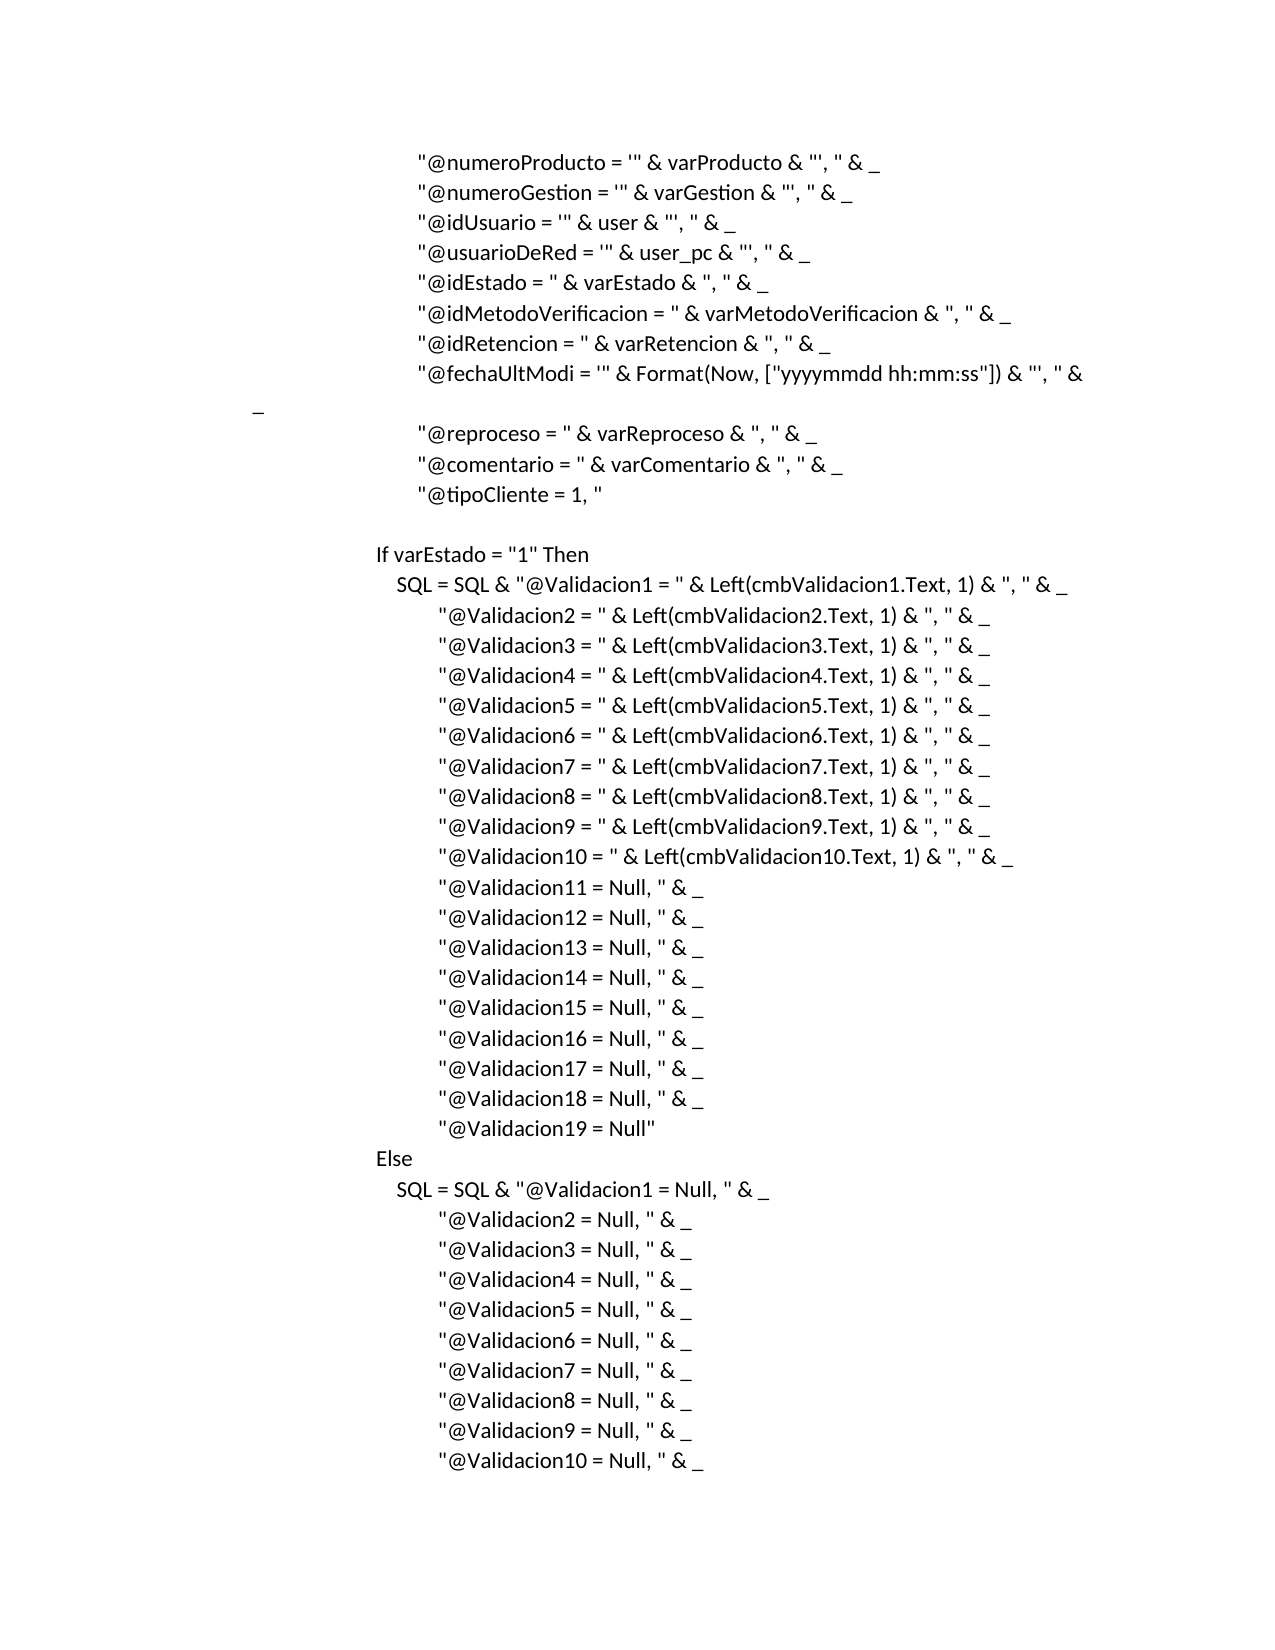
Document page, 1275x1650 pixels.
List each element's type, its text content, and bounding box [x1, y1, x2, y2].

list SQL = SQL & "@Validacion1 = " & Left(cmbValidacion1.Text, 1) & ", " & _ [252, 571, 1098, 598]
list "@Validacion8 = " & Left(cmbValidacion8.Text, 1) & ", " & _ [252, 782, 1098, 810]
list "@Validacion2 = " & Left(cmbValidacion2.Text, 1) & ", " & _ [252, 601, 1098, 629]
list "@Validacion13 = Null, " & _ [252, 933, 1098, 961]
list "@Validacion3 = " & Left(cmbValidacion3.Text, 1) & ", " & _ [252, 631, 1098, 659]
list "@Validacion5 = Null, " & _ [252, 1296, 1098, 1323]
list "@Validacion10 = " & Left(cmbValidacion10.Text, 1) & ", " & _ [252, 842, 1098, 870]
list "@Validacion11 = Null, " & _ [252, 873, 1098, 901]
list "@Validacion14 = Null, " & _ [252, 963, 1098, 991]
list "@numeroProducto = '" & varProducto & "', " & _ [252, 148, 1098, 176]
list "@Validacion8 = Null, " & _ [252, 1386, 1098, 1414]
list "@Validacion10 = Null, " & _ [252, 1447, 1098, 1474]
list "@Validacion7 = " & Left(cmbValidacion7.Text, 1) & ", " & _ [252, 752, 1098, 780]
list "@idRetencion = " & varRetencion & ", " & _ [252, 329, 1098, 357]
list "@fechaUltModi = '" & Format(Now, ["yyyymmdd hh:mm:ss"]) & "', " & _ [252, 359, 1098, 417]
list "@Validacion6 = " & Left(cmbValidacion6.Text, 1) & ", " & _ [252, 722, 1098, 749]
list "@comentario = " & varComentario & ", " & _ [252, 450, 1098, 478]
list "@idEstado = " & varEstado & ", " & _ [252, 268, 1098, 296]
list Else [252, 1144, 1098, 1172]
list "@Validacion4 = Null, " & _ [252, 1265, 1098, 1293]
list "@Validacion9 = Null, " & _ [252, 1416, 1098, 1444]
list "@Validacion12 = Null, " & _ [252, 903, 1098, 931]
list "@Validacion7 = Null, " & _ [252, 1356, 1098, 1384]
list "@reproceso = " & varReproceso & ", " & _ [252, 419, 1098, 447]
list "@Validacion5 = " & Left(cmbValidacion5.Text, 1) & ", " & _ [252, 691, 1098, 719]
list "@Validacion17 = Null, " & _ [252, 1054, 1098, 1082]
list "@Validacion6 = Null, " & _ [252, 1326, 1098, 1354]
list "@Validacion3 = Null, " & _ [252, 1235, 1098, 1263]
list "@numeroGestion = '" & varGestion & "', " & _ [252, 178, 1098, 206]
list "@Validacion9 = " & Left(cmbValidacion9.Text, 1) & ", " & _ [252, 812, 1098, 840]
list "@Validacion18 = Null, " & _ [252, 1084, 1098, 1112]
list "@usuarioDeRed = '" & user_pc & "', " & _ [252, 238, 1098, 266]
list "@Validacion4 = " & Left(cmbValidacion4.Text, 1) & ", " & _ [252, 661, 1098, 689]
list SQL = SQL & "@Validacion1 = Null, " & _ [252, 1175, 1098, 1203]
list If varEstado = "1" Then [252, 540, 1098, 568]
list "@Validacion16 = Null, " & _ [252, 1024, 1098, 1052]
list "@tipoCliente = 1, " [252, 480, 1098, 508]
list "@idMetodoVerificacion = " & varMetodoVerificacion & ", " & _ [252, 299, 1098, 327]
list "@Validacion2 = Null, " & _ [252, 1205, 1098, 1233]
list "@Validacion19 = Null" [252, 1114, 1098, 1142]
list "@idUsuario = '" & user & "', " & _ [252, 208, 1098, 236]
list "@Validacion15 = Null, " & _ [252, 993, 1098, 1021]
